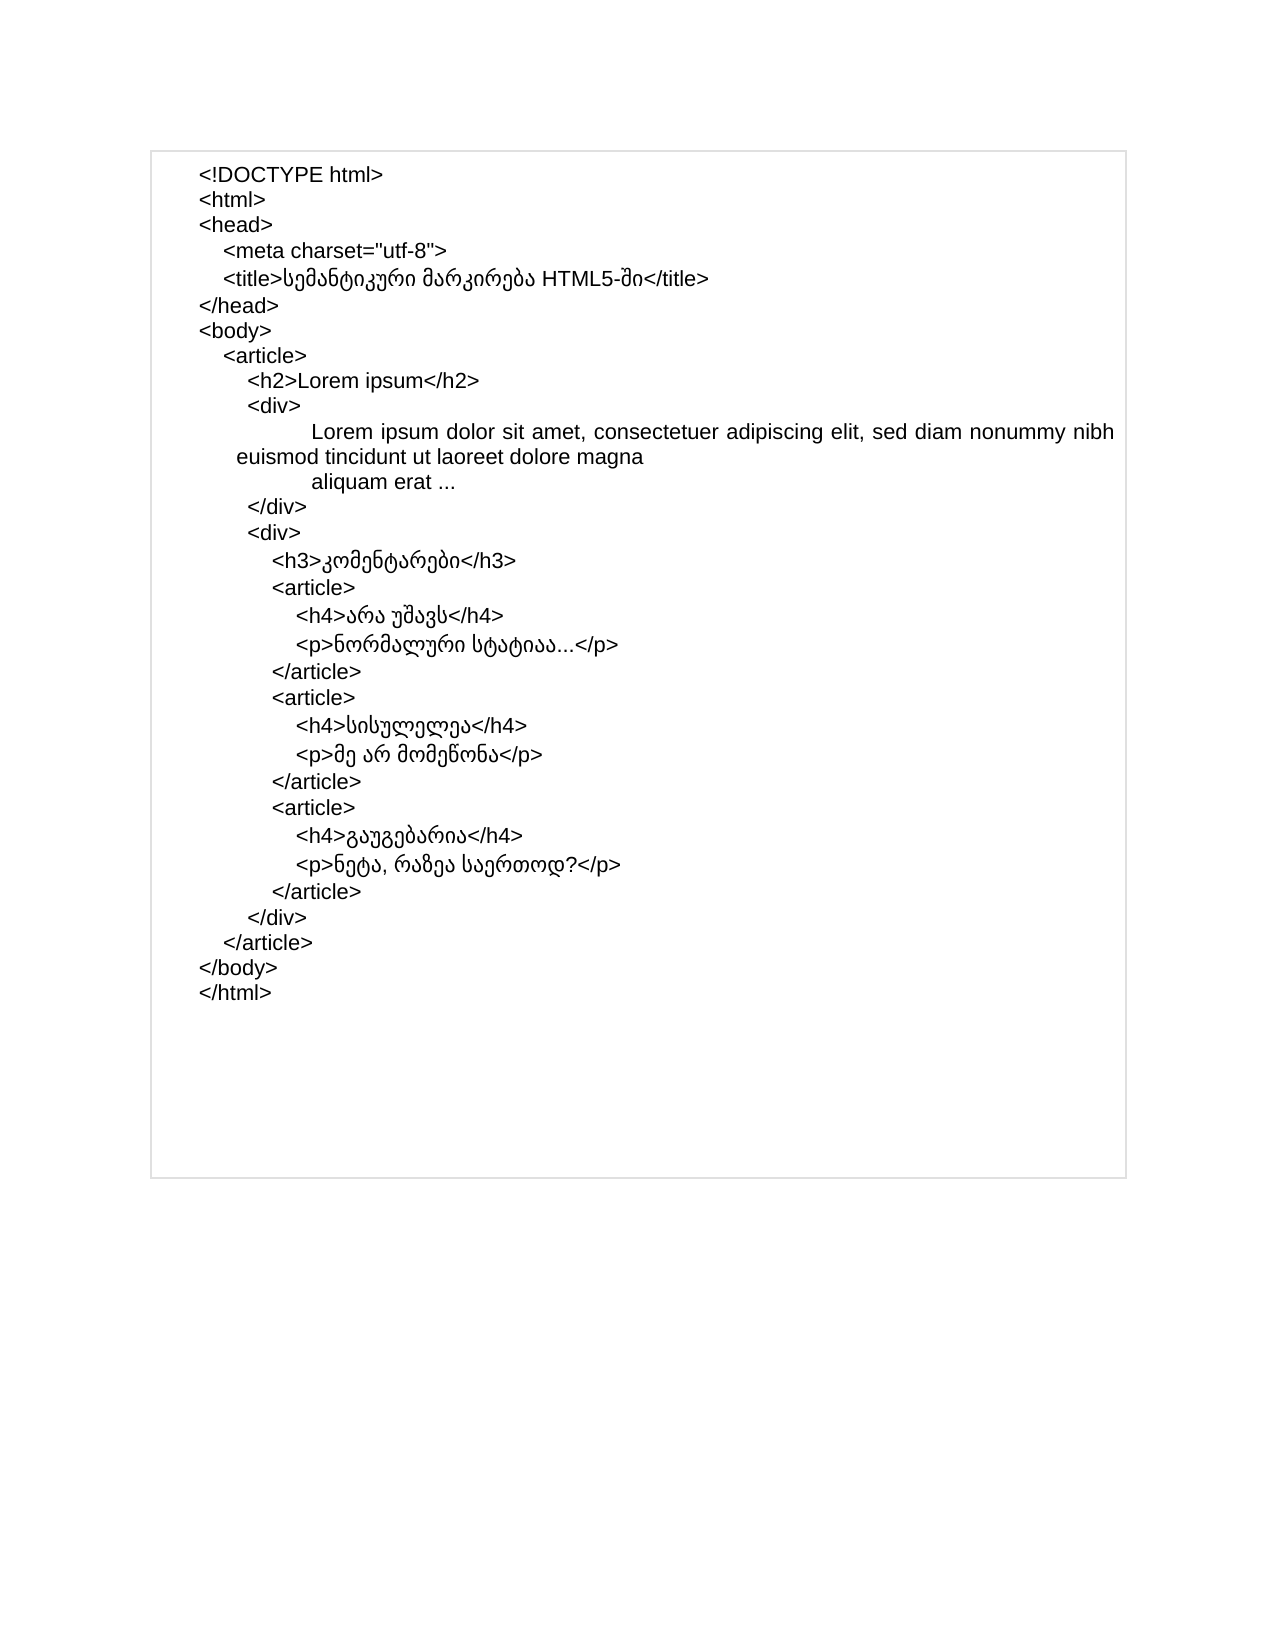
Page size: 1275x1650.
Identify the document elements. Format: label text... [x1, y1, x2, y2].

table_header <!DOCTYPE html> <html> <head> <meta charset="utf-8"> <title>სემანტიკური მარკირება HTML5-ში</title> </head> <body> <article> <h2>Lorem ipsum</h2> <div> Lorem ipsum dolor sit amet, consectetuer adipiscing elit, sed diam nonummy nibh euismod tincidunt ut laoreet dolore magna aliquam erat ... </div> <div> <h3>კომენტარები</h3> <article> <h4>არა უშავს</h4> <p>ნორმალური სტატიაა...</p> </article> <article> <h4>სისულელეა</h4> <p>მე არ მომეწონა</p> </article> <article> <h4>გაუგებარია</h4> <p>ნეტა, რაზეა საერთოდ?</p> </article> </div> </article> </body> </html> [152, 152, 1125, 1177]
